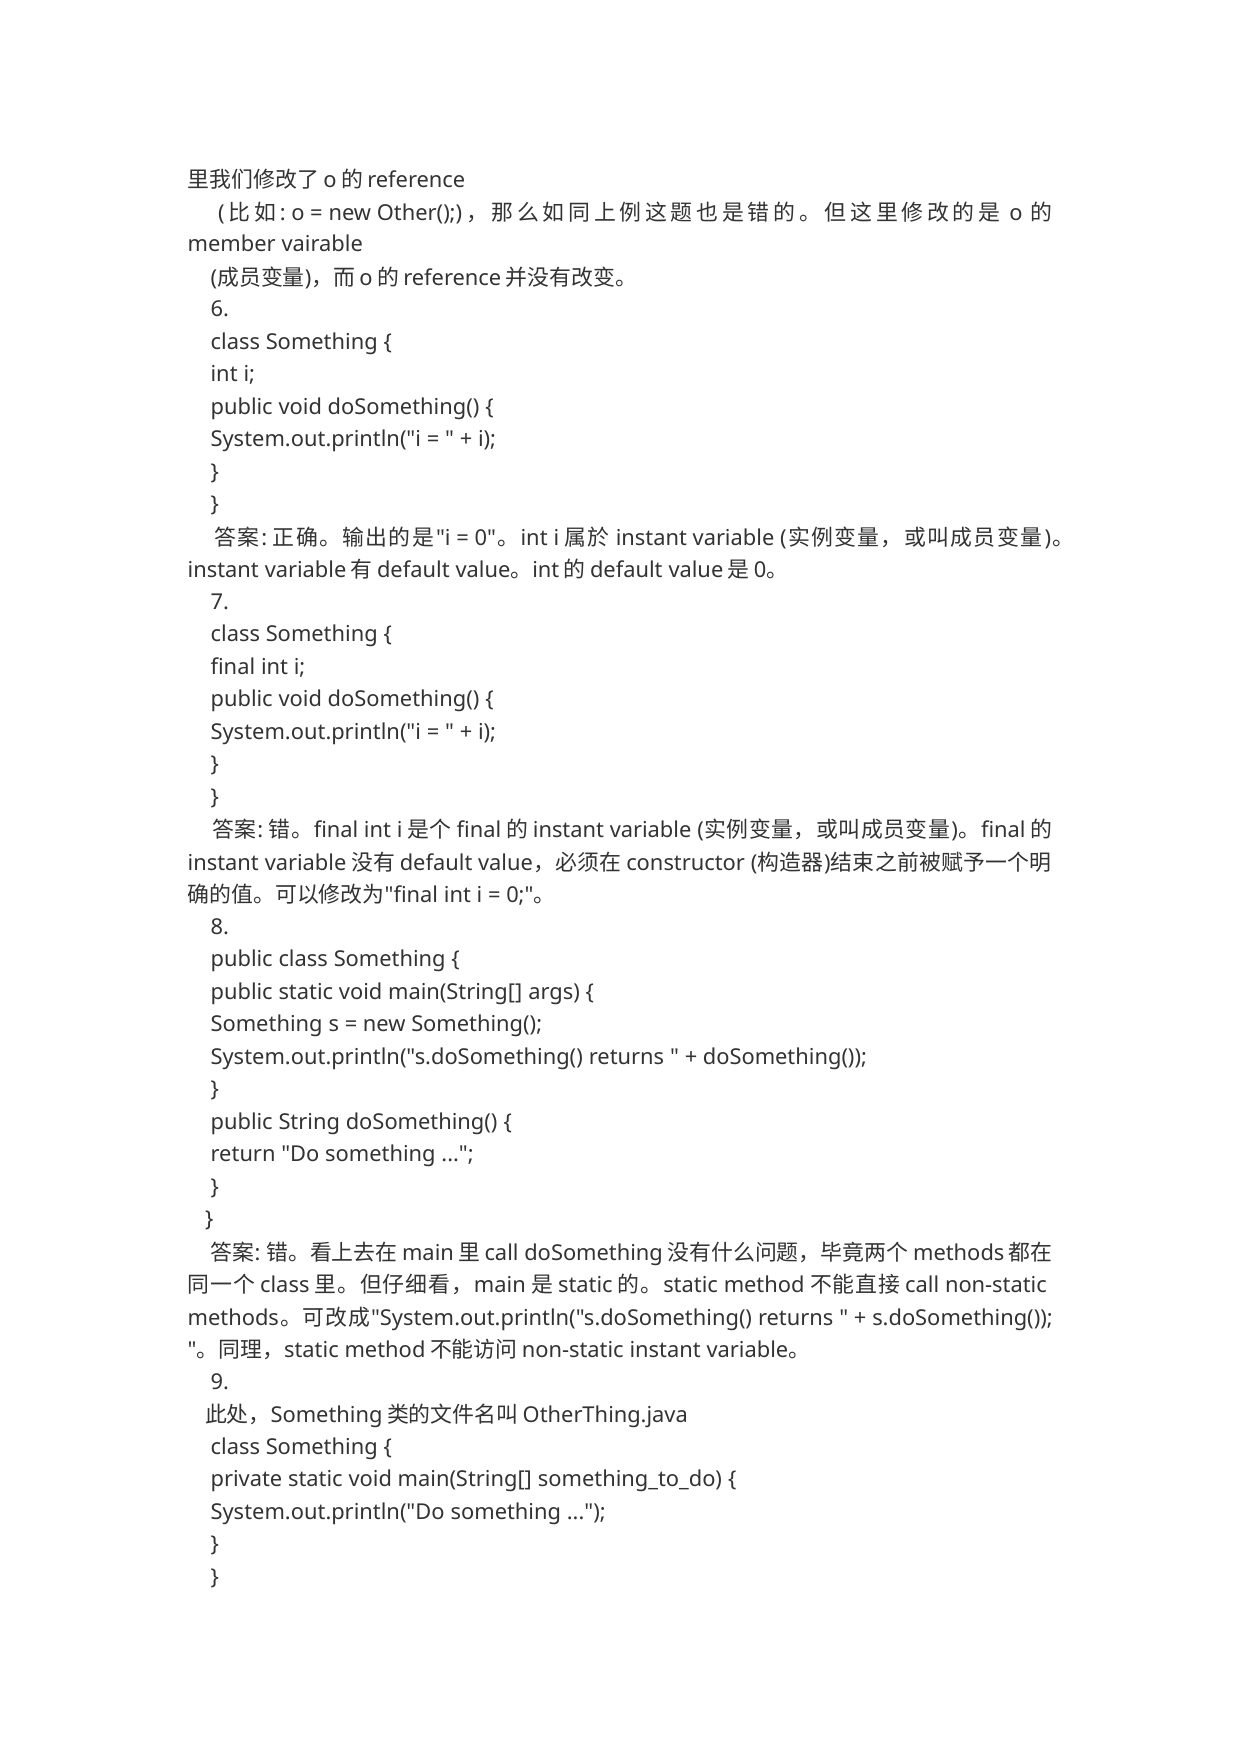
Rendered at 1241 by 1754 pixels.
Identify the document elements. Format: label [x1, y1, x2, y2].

text [187, 162, 1053, 1592]
